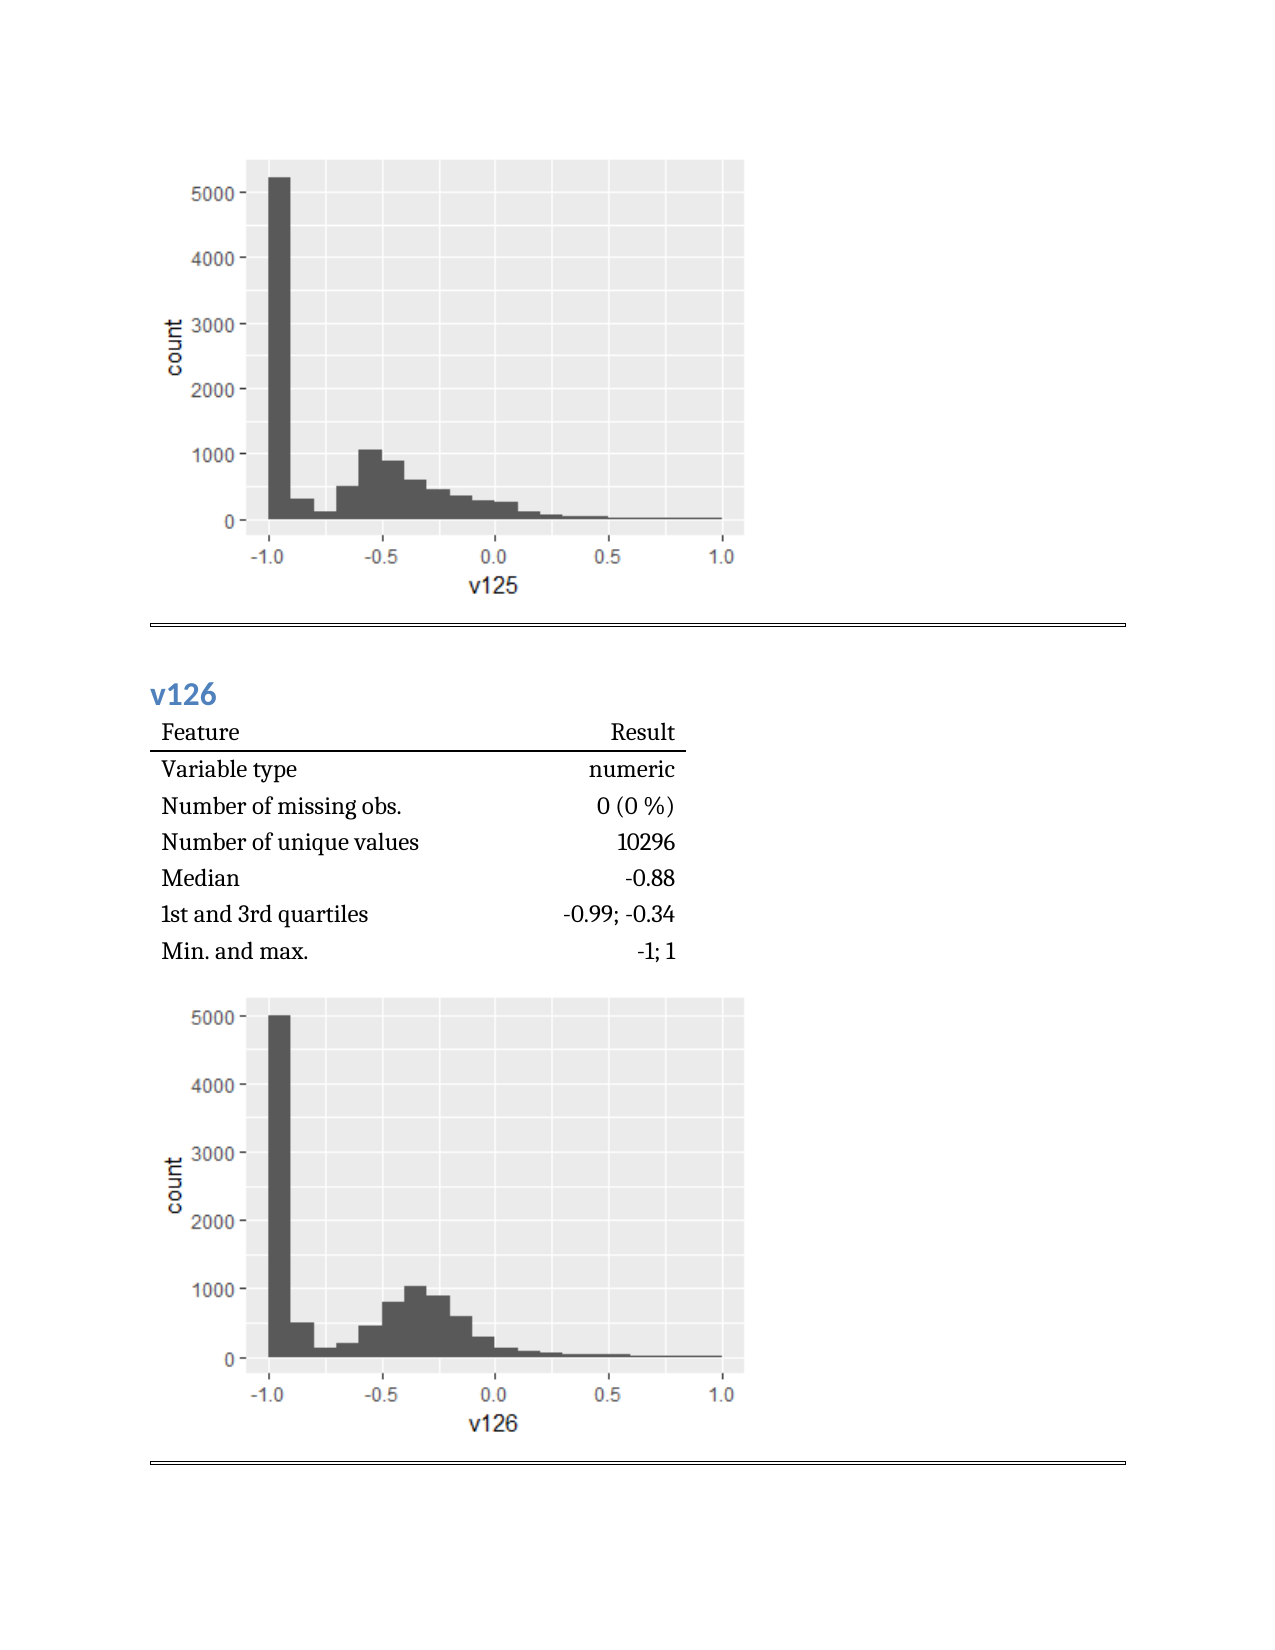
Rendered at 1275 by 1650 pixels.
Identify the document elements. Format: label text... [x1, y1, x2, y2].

table_cell 10296 [508, 824, 686, 860]
table_cell -1; 1 [508, 933, 686, 969]
table_cell Median [150, 860, 508, 897]
table_cell Number of unique values [150, 824, 508, 860]
table_cell numeric [508, 752, 686, 788]
table_cell 1st and 3rd quartiles [150, 897, 508, 933]
picture [150, 987, 757, 1443]
table_header Result [508, 714, 686, 750]
subtitle v126 [150, 673, 1125, 714]
table_cell 0 (0 %) [508, 788, 686, 824]
table_cell -0.88 [508, 860, 686, 897]
table_cell Variable type [150, 752, 508, 788]
table_cell -0.99; -0.34 [508, 897, 686, 933]
table_cell Number of missing obs. [150, 788, 508, 824]
picture [150, 150, 757, 605]
table_cell Min. and max. [150, 933, 508, 969]
table_header Feature [150, 714, 508, 750]
